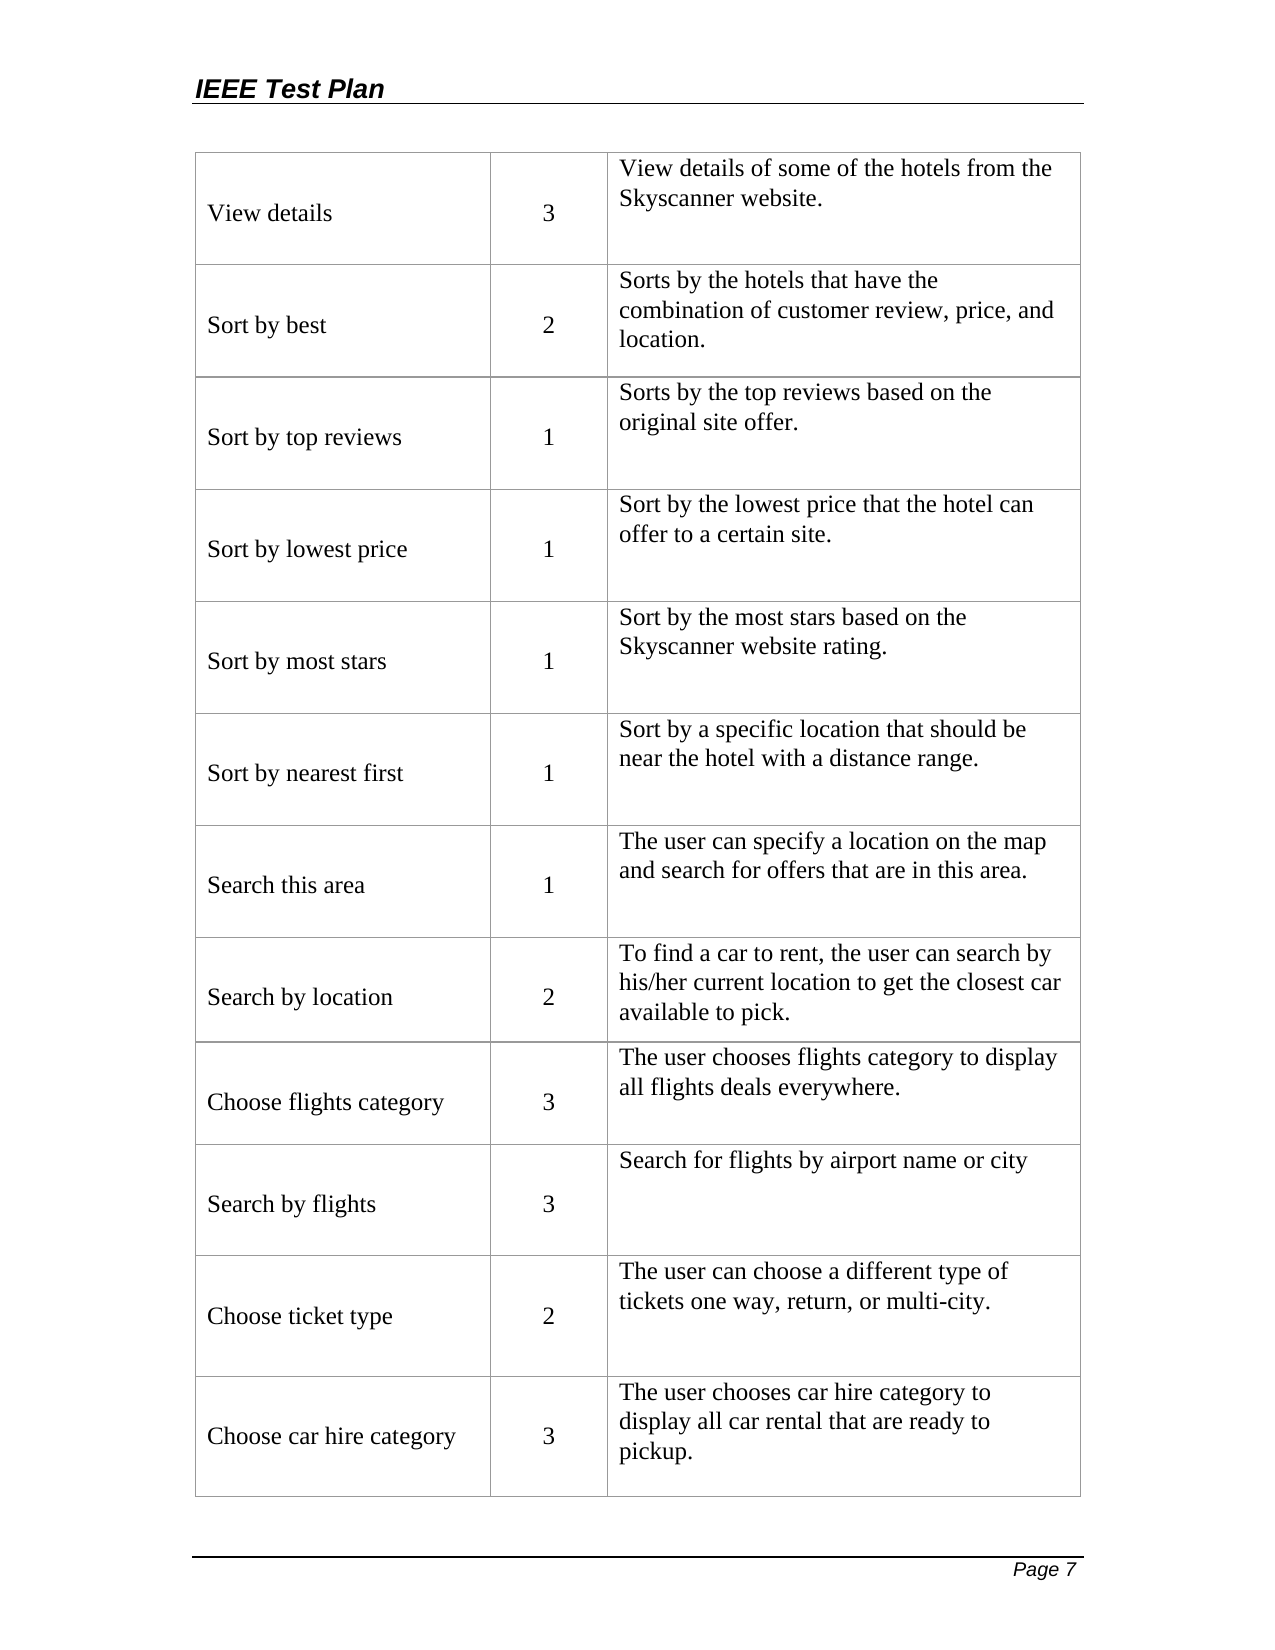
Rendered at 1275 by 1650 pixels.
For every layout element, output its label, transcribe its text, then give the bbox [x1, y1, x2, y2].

table_cell 1 [491, 714, 607, 825]
table_cell Choose car hire category [196, 1377, 490, 1496]
table_cell Choose ticket type [196, 1256, 490, 1376]
table_cell The user chooses car hire category to display all car rental that are ready to pickup. [608, 1377, 1080, 1496]
table_cell Sort by the most stars based on the Skyscanner website rating. [608, 602, 1080, 713]
table_cell Search by location [196, 938, 490, 1041]
table_cell Search by flights [196, 1145, 490, 1255]
table_cell View details [196, 153, 490, 264]
table_cell 2 [491, 1256, 607, 1376]
table_cell 3 [491, 1043, 607, 1144]
table_cell 1 [491, 602, 607, 713]
table_cell 2 [491, 265, 607, 376]
table_cell 1 [491, 490, 607, 601]
table_cell Choose flights category [196, 1043, 490, 1144]
table_cell Sort by lowest price [196, 490, 490, 601]
table_cell Search this area [196, 826, 490, 937]
table_cell 2 [491, 938, 607, 1041]
table_cell 3 [491, 1377, 607, 1496]
table_cell View details of some of the hotels from the Skyscanner website. [608, 153, 1080, 264]
table_cell Sort by a specific location that should be near the hotel with a distance range. [608, 714, 1080, 825]
table_cell Sort by most stars [196, 602, 490, 713]
table_cell 1 [491, 826, 607, 937]
table_cell The user can choose a different type of tickets one way, return, or multi-city. [608, 1256, 1080, 1376]
table_cell Search for flights by airport name or city [608, 1145, 1080, 1255]
table_cell Sort by top reviews [196, 378, 490, 488]
table_cell The user chooses flights category to display all flights deals everywhere. [608, 1043, 1080, 1144]
table_cell 3 [491, 153, 607, 264]
table_cell Sorts by the hotels that have the combination of customer review, price, and location. [608, 265, 1080, 376]
table_cell Sort by the lowest price that the hotel can offer to a certain site. [608, 490, 1080, 601]
table_cell The user can specify a location on the map and search for offers that are in this area. [608, 826, 1080, 937]
table_cell 3 [491, 1145, 607, 1255]
table_cell Sort by best [196, 265, 490, 376]
table_cell Sort by nearest first [196, 714, 490, 825]
table_cell To find a car to rent, the user can search by his/her current location to get the closest car available to pick. [608, 938, 1080, 1041]
table_cell Sorts by the top reviews based on the original site offer. [608, 378, 1080, 488]
table_cell 1 [491, 378, 607, 488]
